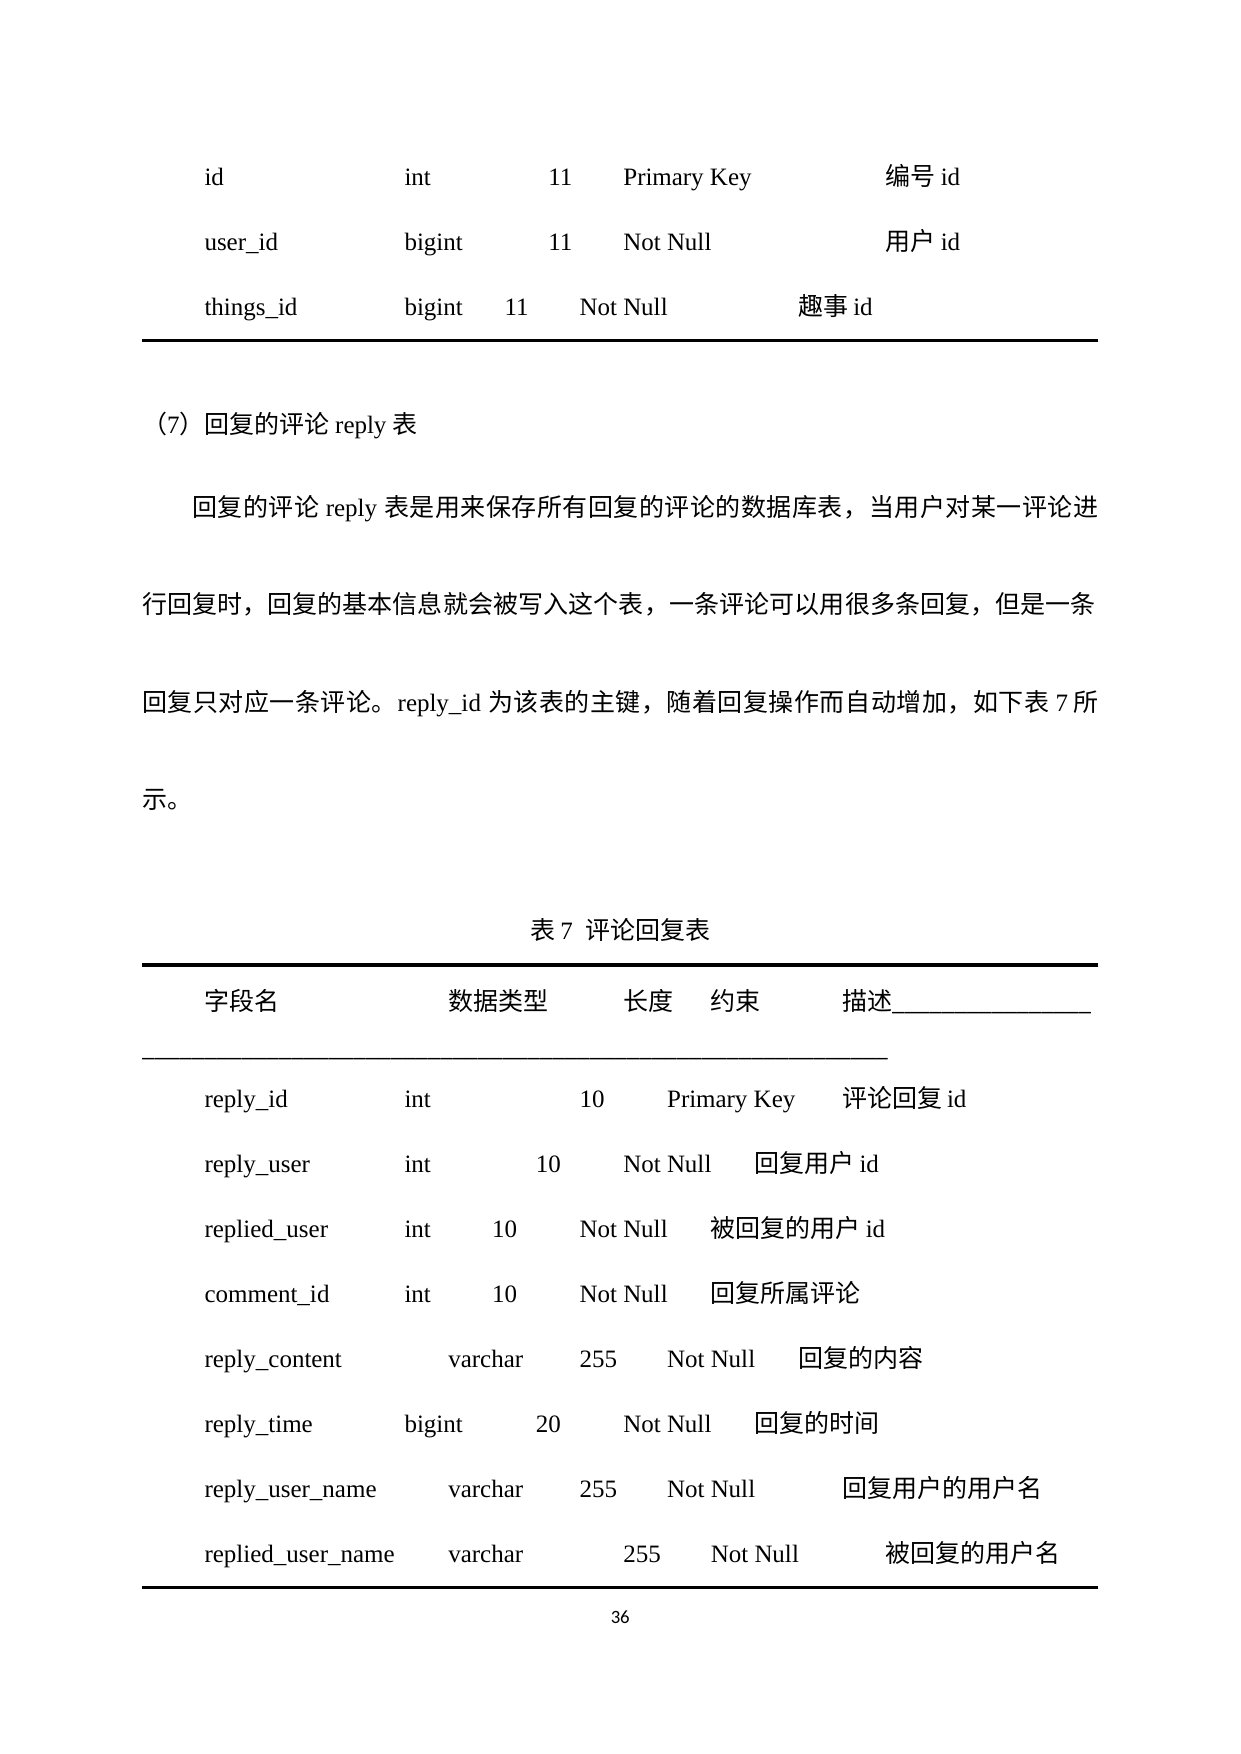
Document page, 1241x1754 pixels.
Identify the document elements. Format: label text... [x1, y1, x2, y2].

text user_id bigint 11 Not Null 用户id [142, 207, 1098, 272]
text （7）回复的评论 reply 表 [142, 390, 1098, 455]
text reply_user_name varchar 255 Not Null 回复用户的用户名 [142, 1454, 1098, 1519]
text id int 11 Primary Key 编号id [142, 142, 1098, 207]
text 表7 评论回复表 [142, 896, 1098, 963]
text things_id bigint 11 Not Null 趣事id [142, 272, 1098, 339]
text reply_user int 10 Not Null 回复用户id [142, 1129, 1098, 1194]
text comment_id int 10 Not Null 回复所属评论 [142, 1259, 1098, 1324]
text replied_user int 10 Not Null 被回复的用户id [142, 1194, 1098, 1259]
text reply_id int 10 Primary Key 评论回复id [142, 1064, 1098, 1129]
text 回复的评论 reply 表是用来保存所有回复的评论的数据库表，当用户对某一评论进行回复时，回复的基本信息就会被写入这个表，一条评论可以用很多条回复，但是一条回复只对应一条评论。reply_id 为该表的主键，随着回复操作而自动增加，如下表7所示。 [142, 473, 1098, 831]
text reply_time bigint 20 Not Null 回复的时间 [142, 1389, 1098, 1454]
text 字段名 数据类型 长度 约束 描述____________________________________________________________________________ [142, 967, 1098, 1064]
text reply_content varchar 255 Not Null 回复的内容 [142, 1324, 1098, 1389]
text replied_user_name varchar 255 Not Null 被回复的用户名 [142, 1519, 1098, 1586]
